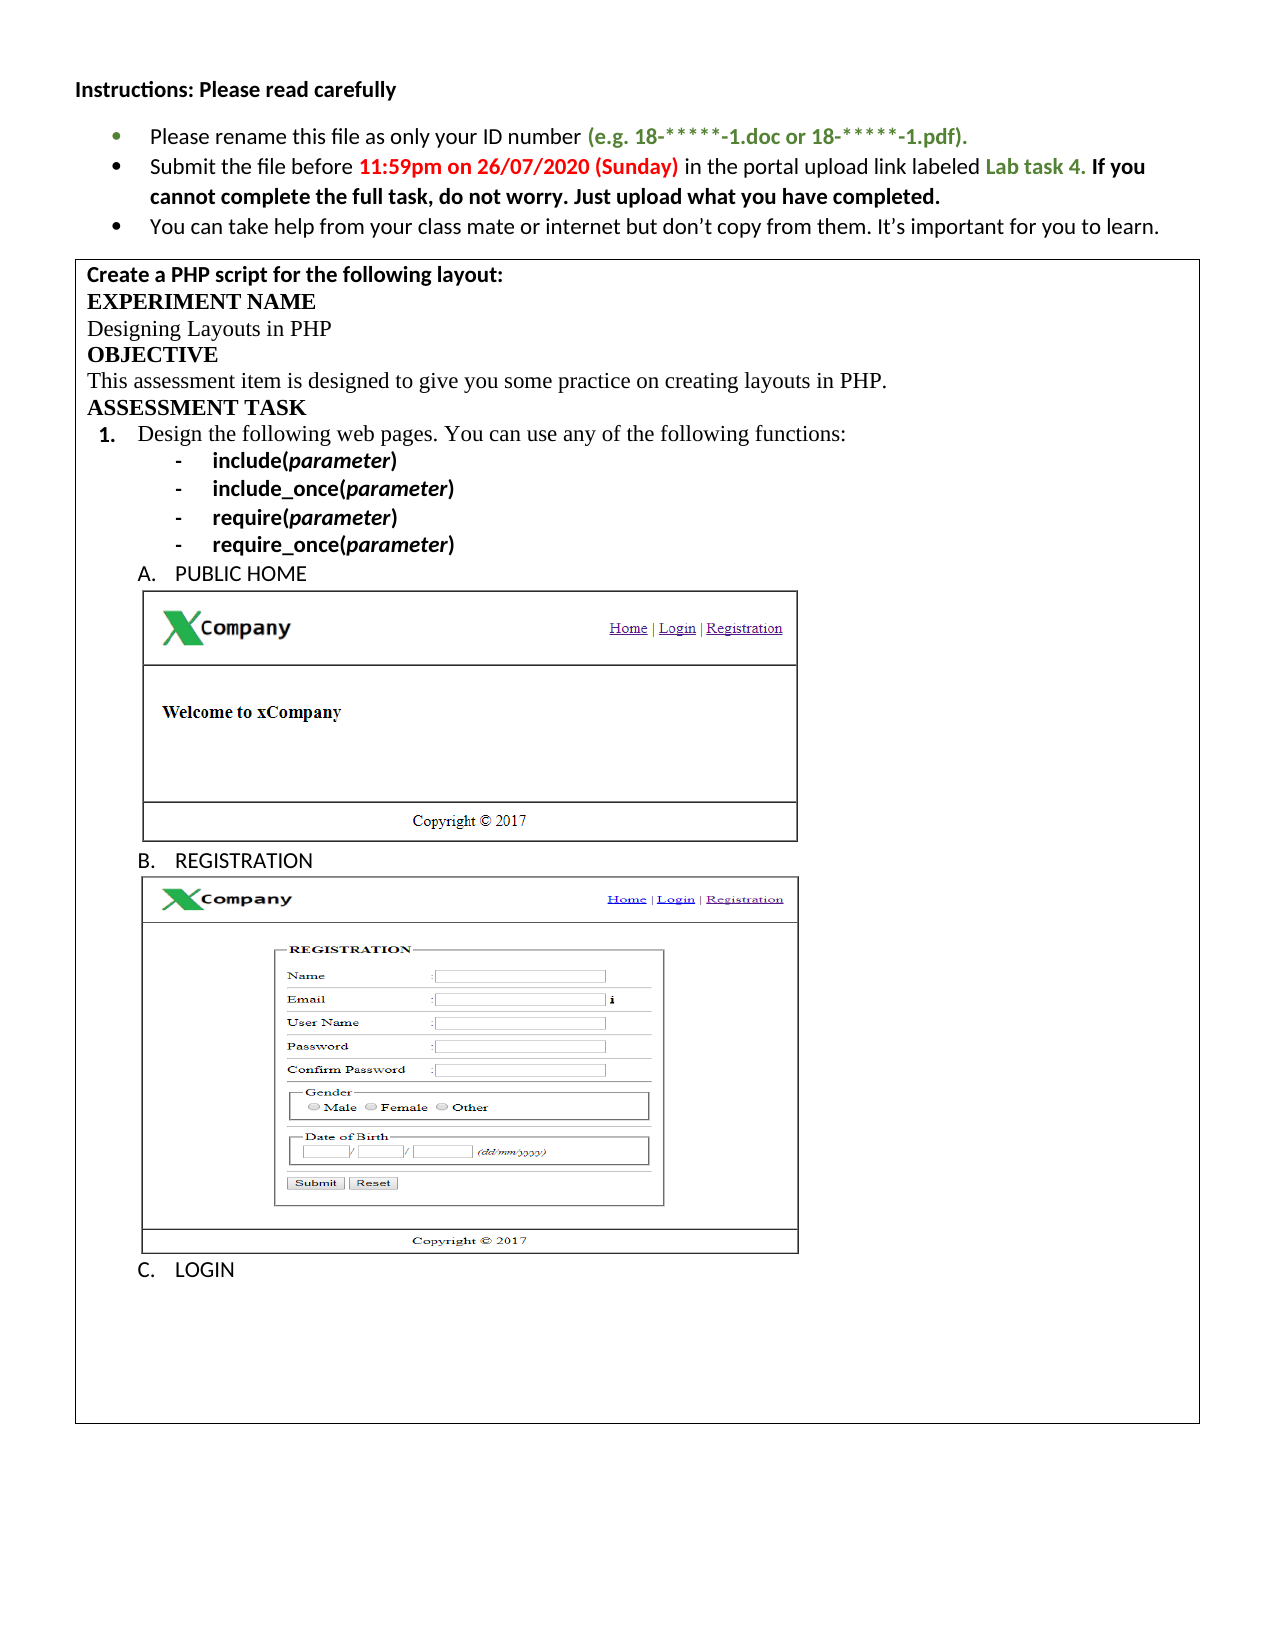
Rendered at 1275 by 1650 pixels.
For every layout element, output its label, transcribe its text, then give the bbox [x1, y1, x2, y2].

list Please rename this file as only your ID number (e.g. 18-*****-1.doc or 18-*****-1.pdf). [112, 122, 1200, 150]
text Instructions: Please read carefully [75, 75, 1200, 103]
picture [137, 874, 803, 1256]
picture [137, 586, 803, 847]
list Submit the file before 11:59pm on 26/07/2020 (Sunday) in the portal upload link labeled Lab task 4. If you cannot complete the full task, do not worry. Just upload what you have completed. [112, 152, 1200, 210]
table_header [76, 260, 1199, 1422]
list You can take help from your class mate or internet but don’t copy from them. It’s important for you to learn. [112, 212, 1200, 241]
